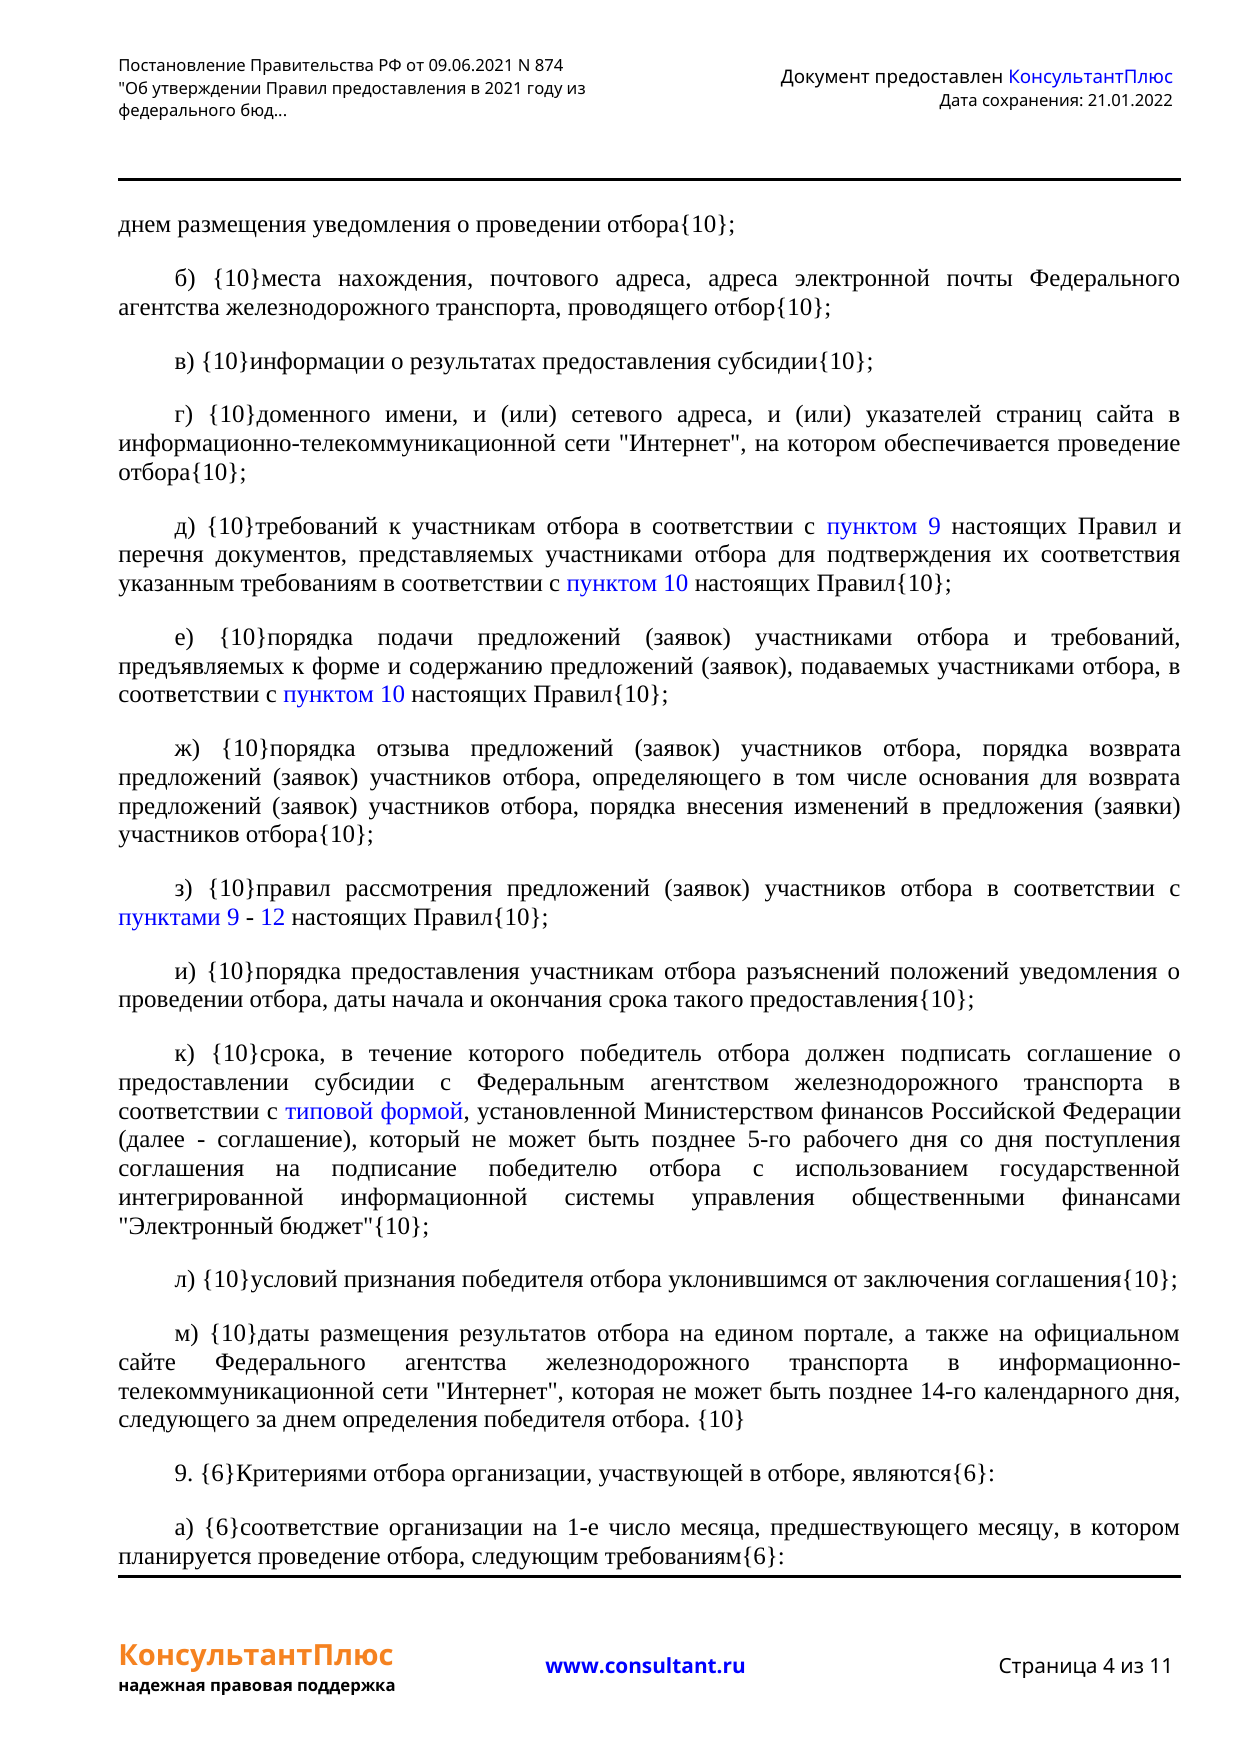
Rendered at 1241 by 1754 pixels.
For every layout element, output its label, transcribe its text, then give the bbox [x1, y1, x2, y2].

text г) {10}доменного имени, и (или) сетевого адреса, и (или) указателей страниц сайта в информационно-телекоммуникационной сети "Интернет", на котором обеспечивается проведение отбора{10}; [118, 399, 1181, 486]
text и) {10}порядка предоставления участникам отбора разъяснений положений уведомления о проведении отбора, даты начала и окончания срока такого предоставления{10}; [118, 956, 1181, 1013]
text л) {10}условий признания победителя отбора уклонившимся от заключения соглашения{10}; [118, 1264, 1181, 1293]
text к) {10}срока, в течение которого победитель отбора должен подписать соглашение о предоставлении субсидии с Федеральным агентством железнодорожного транспорта в соответствии с типовой формой, установленной Министерством финансов Российской Федерации (далее - соглашение), который не может быть позднее 5-го рабочего дня со дня поступления соглашения на подписание победителю отбора с использованием государственной интегрированной информационной системы управления общественными финансами "Электронный бюджет"{10}; [118, 1038, 1181, 1239]
text з) {10}правил рассмотрения предложений (заявок) участников отбора в соответствии с пунктами 9 - 12 настоящих Правил{10}; [118, 873, 1181, 931]
text м) {10}даты размещения результатов отбора на едином портале, а также на официальном сайте Федерального агентства железнодорожного транспорта в информационно-телекоммуникационной сети "Интернет", которая не может быть позднее 14-го календарного дня, следующего за днем определения победителя отбора. {10} [118, 1318, 1181, 1433]
text 9. {6}Критериями отбора организации, участвующей в отборе, являются{6}: [118, 1458, 1181, 1487]
text а) {6}соответствие организации на 1-е число месяца, предшествующего месяцу, в котором планируется проведение отбора, следующим требованиям{6}: [118, 1512, 1181, 1569]
text е) {10}порядка подачи предложений (заявок) участниками отбора и требований, предъявляемых к форме и содержанию предложений (заявок), подаваемых участниками отбора, в соответствии с пунктом 10 настоящих Правил{10}; [118, 622, 1181, 708]
text в) {10}информации о результатах предоставления субсидии{10}; [118, 346, 1181, 374]
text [118, 209, 1181, 238]
text ж) {10}порядка отзыва предложений (заявок) участников отбора, порядка возврата предложений (заявок) участников отбора, определяющего в том числе основания для возврата предложений (заявок) участников отбора, порядка внесения изменений в предложения (заявки) участников отбора{10}; [118, 733, 1181, 848]
text б) {10}места нахождения, почтового адреса, адреса электронной почты Федерального агентства железнодорожного транспорта, проводящего отбор{10}; [118, 263, 1181, 321]
text д) {10}требований к участникам отбора в соответствии с пунктом 9 настоящих Правил и перечня документов, представляемых участниками отбора для подтверждения их соответствия указанным требованиям в соответствии с пунктом 10 настоящих Правил{10}; [118, 511, 1181, 597]
